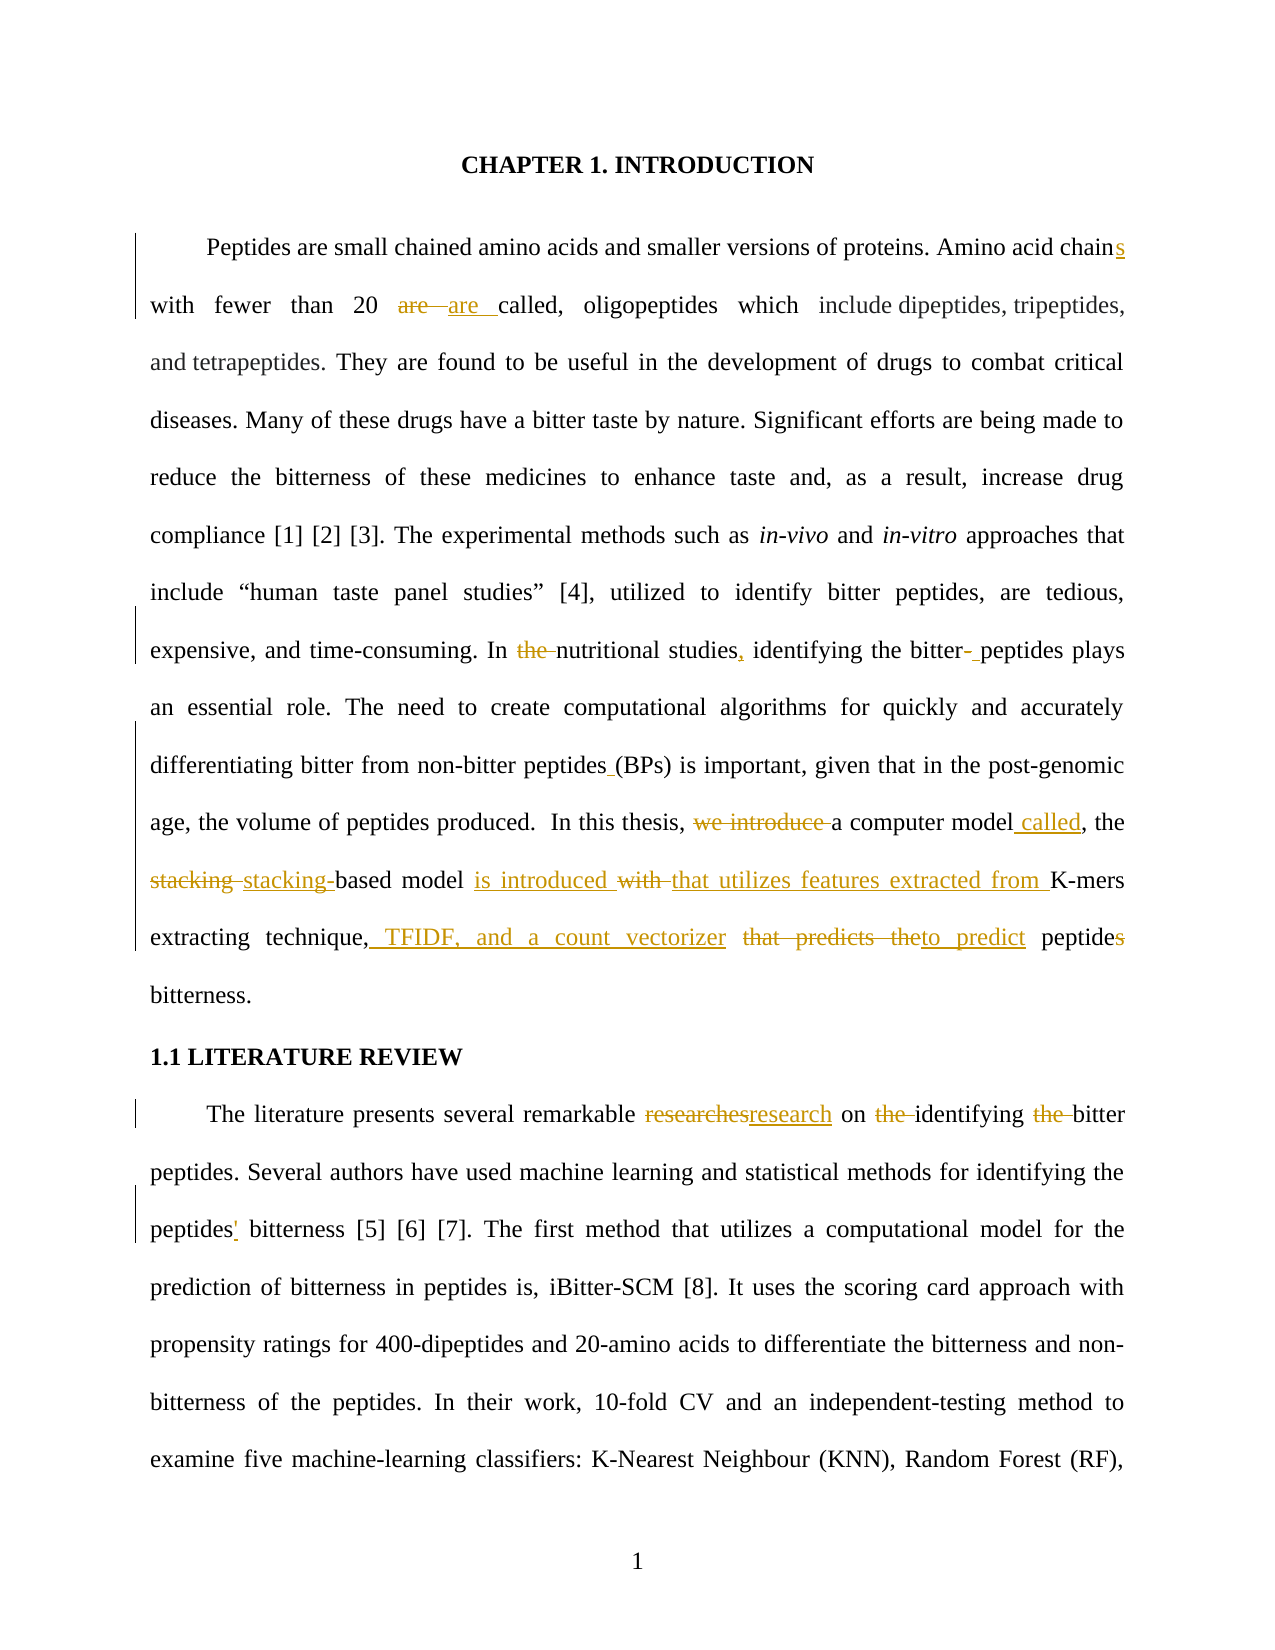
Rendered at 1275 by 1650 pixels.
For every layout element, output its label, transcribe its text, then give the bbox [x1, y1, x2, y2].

text Peptides are small chained amino acids and smaller versions of proteins. Amino acid chain with fewer than 20 called, oligopeptides which include dipeptides, tripeptides, and tetrapeptides. They are found to be useful in the development of drugs to combat critical diseases. Many of these drugs have a bitter taste by nature. Significant efforts are being made to reduce the bitterness of these medicines to enhance taste and, as a result, increase drug compliance . The experimental methods such as in-vivo and in-vitro approaches that include “human taste panel studies”, utilized to identify bitter peptides, are tedious, expensive, and time-consuming. In nutritional studies identifying the bitterpeptides plays an essential role. The need to create computational algorithms for quickly and accurately differentiating bitter from non-bitter peptides(BPs) is important, given that in the post-genomic age, the volume of peptides produced. In this thesis, a computer model, the based model K-mers extracting technique, peptide bitterness. [150, 232, 1125, 1009]
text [150, 1099, 1125, 1473]
subtitle 1.1 LITERATURE REVIEW [150, 1042, 1125, 1070]
text CHAPTER 1. INTRODUCTION [150, 150, 1125, 179]
